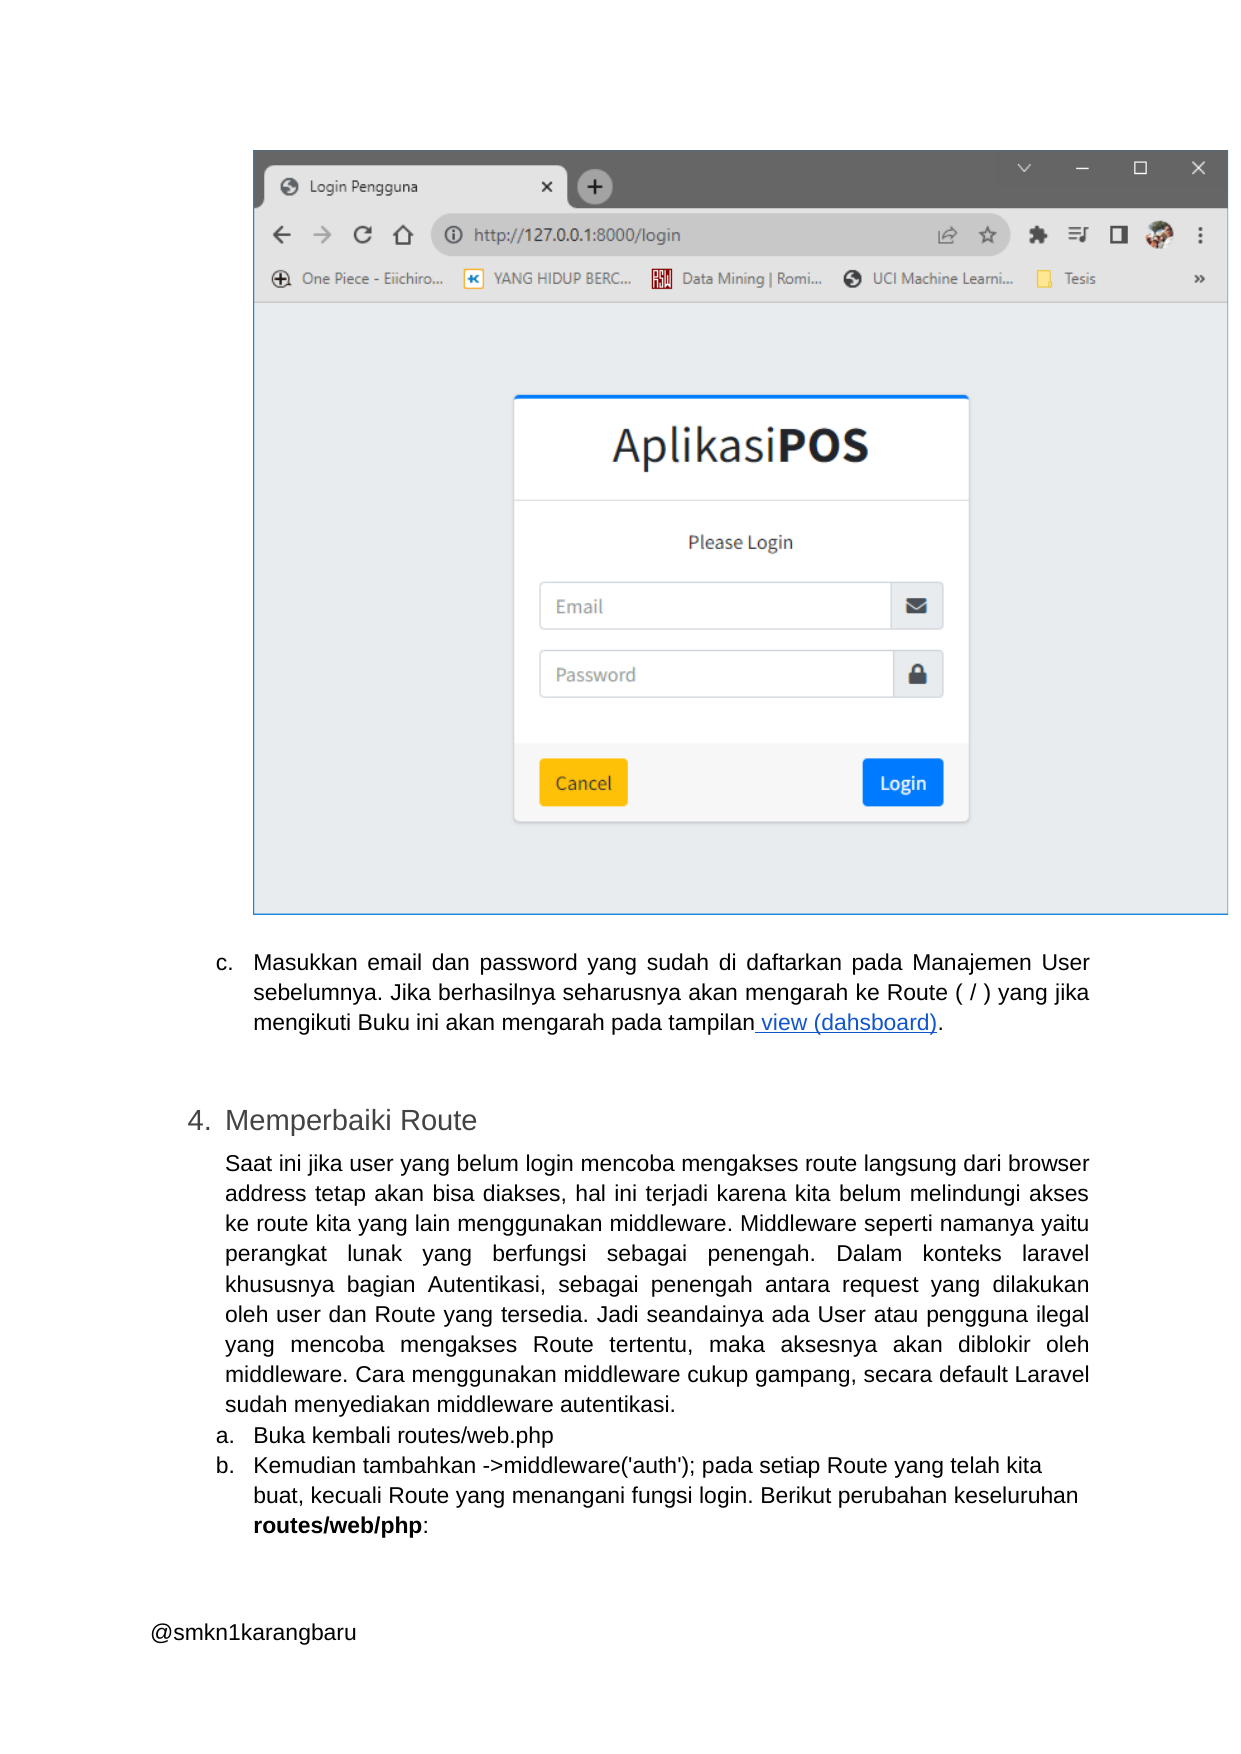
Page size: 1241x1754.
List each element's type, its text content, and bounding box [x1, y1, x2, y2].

list Kemudian tambahkan ->middleware('auth'); pada setiap Route yang telah kita buat, kecuali Route yang menangani fungsi login. Berikut perubahan keseluruhan routes/web/php: [216, 1452, 1090, 1538]
list Masukkan email dan password yang sudah di daftarkan pada Manajemen User sebelumnya. Jika berhasilnya seharusnya akan mengarah ke Route ( / ) yang jika mengikuti Buku ini akan mengarah pada tampilan view (dahsboard). [216, 949, 1090, 1035]
list Buka kembali routes/web.php [216, 1422, 1090, 1448]
subtitle Memperbaiki Route [187, 1103, 1090, 1136]
picture [253, 150, 1229, 915]
text Saat ini jika user yang belum login mencoba mengakses route langsung dari browser address tetap akan bisa diakses, hal ini terjadi karena kita belum melindungi akses ke route kita yang lain menggunakan middleware. Middleware seperti namanya yaitu perangkat lunak yang berfungsi sebagai penengah. Dalam konteks laravel khususnya bagian Autentikasi, sebagai penengah antara request yang dilakukan oleh user dan Route yang tersedia. Jadi seandainya ada User atau pengguna ilegal yang mencoba mengakses Route tertentu, maka aksesnya akan diblokir oleh middleware. Cara menggunakan middleware cukup gampang, secara default Laravel sudah menyediakan middleware autentikasi. [225, 1150, 1090, 1418]
